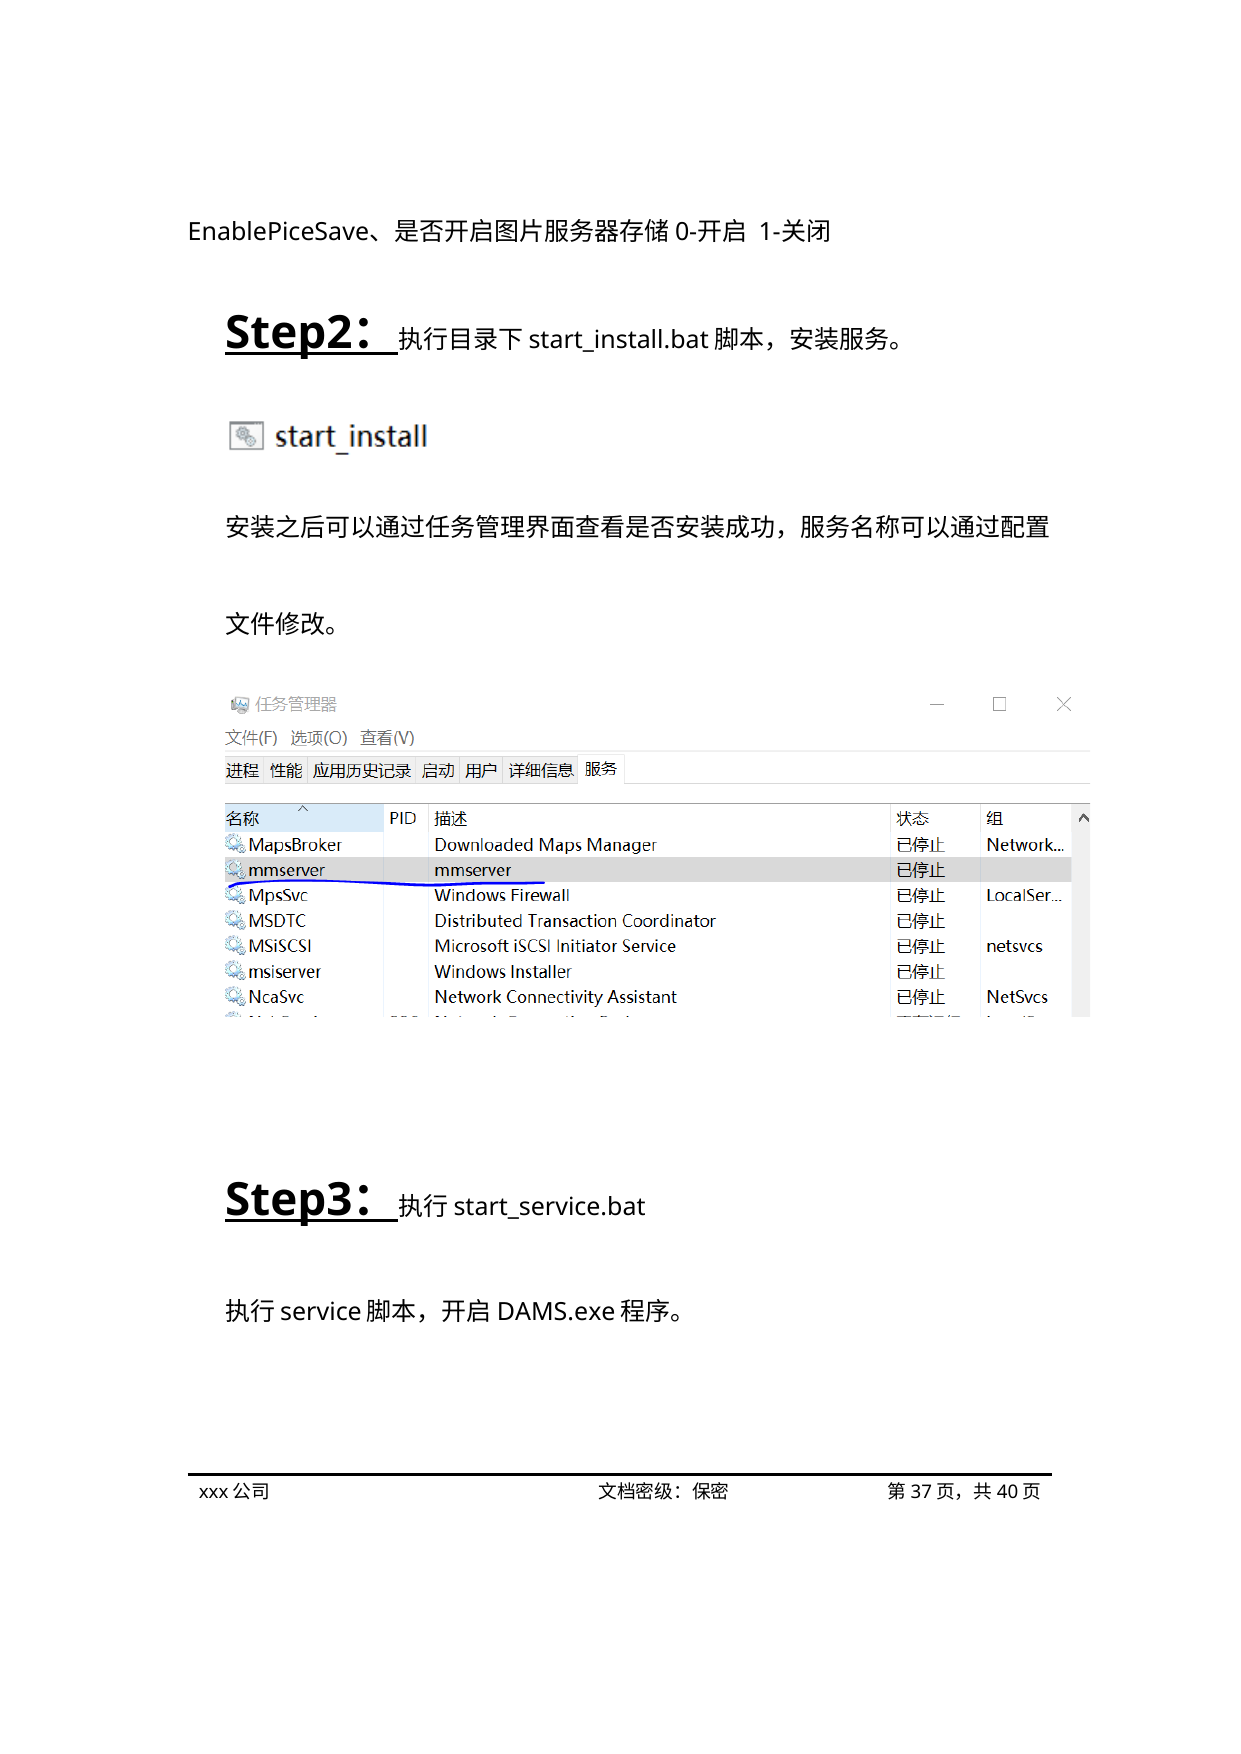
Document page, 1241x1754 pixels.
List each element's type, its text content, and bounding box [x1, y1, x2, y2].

list 安装之后可以通过任务管理界面查看是否安装成功，服务名称可以通过配置文件修改。 [225, 493, 1053, 655]
picture [225, 420, 466, 466]
picture [225, 687, 1091, 1017]
list 执行service脚本，开启DAMS.exe程序。 [225, 1277, 1053, 1342]
list Step3：执行start_service.bat [225, 1147, 1053, 1244]
list Step2：执行目录下start_install.bat脚本，安装服务。 [225, 280, 1053, 377]
list EnablePiceSave、是否开启图片服务器存储 0-开启 1-关闭 [187, 197, 1053, 262]
